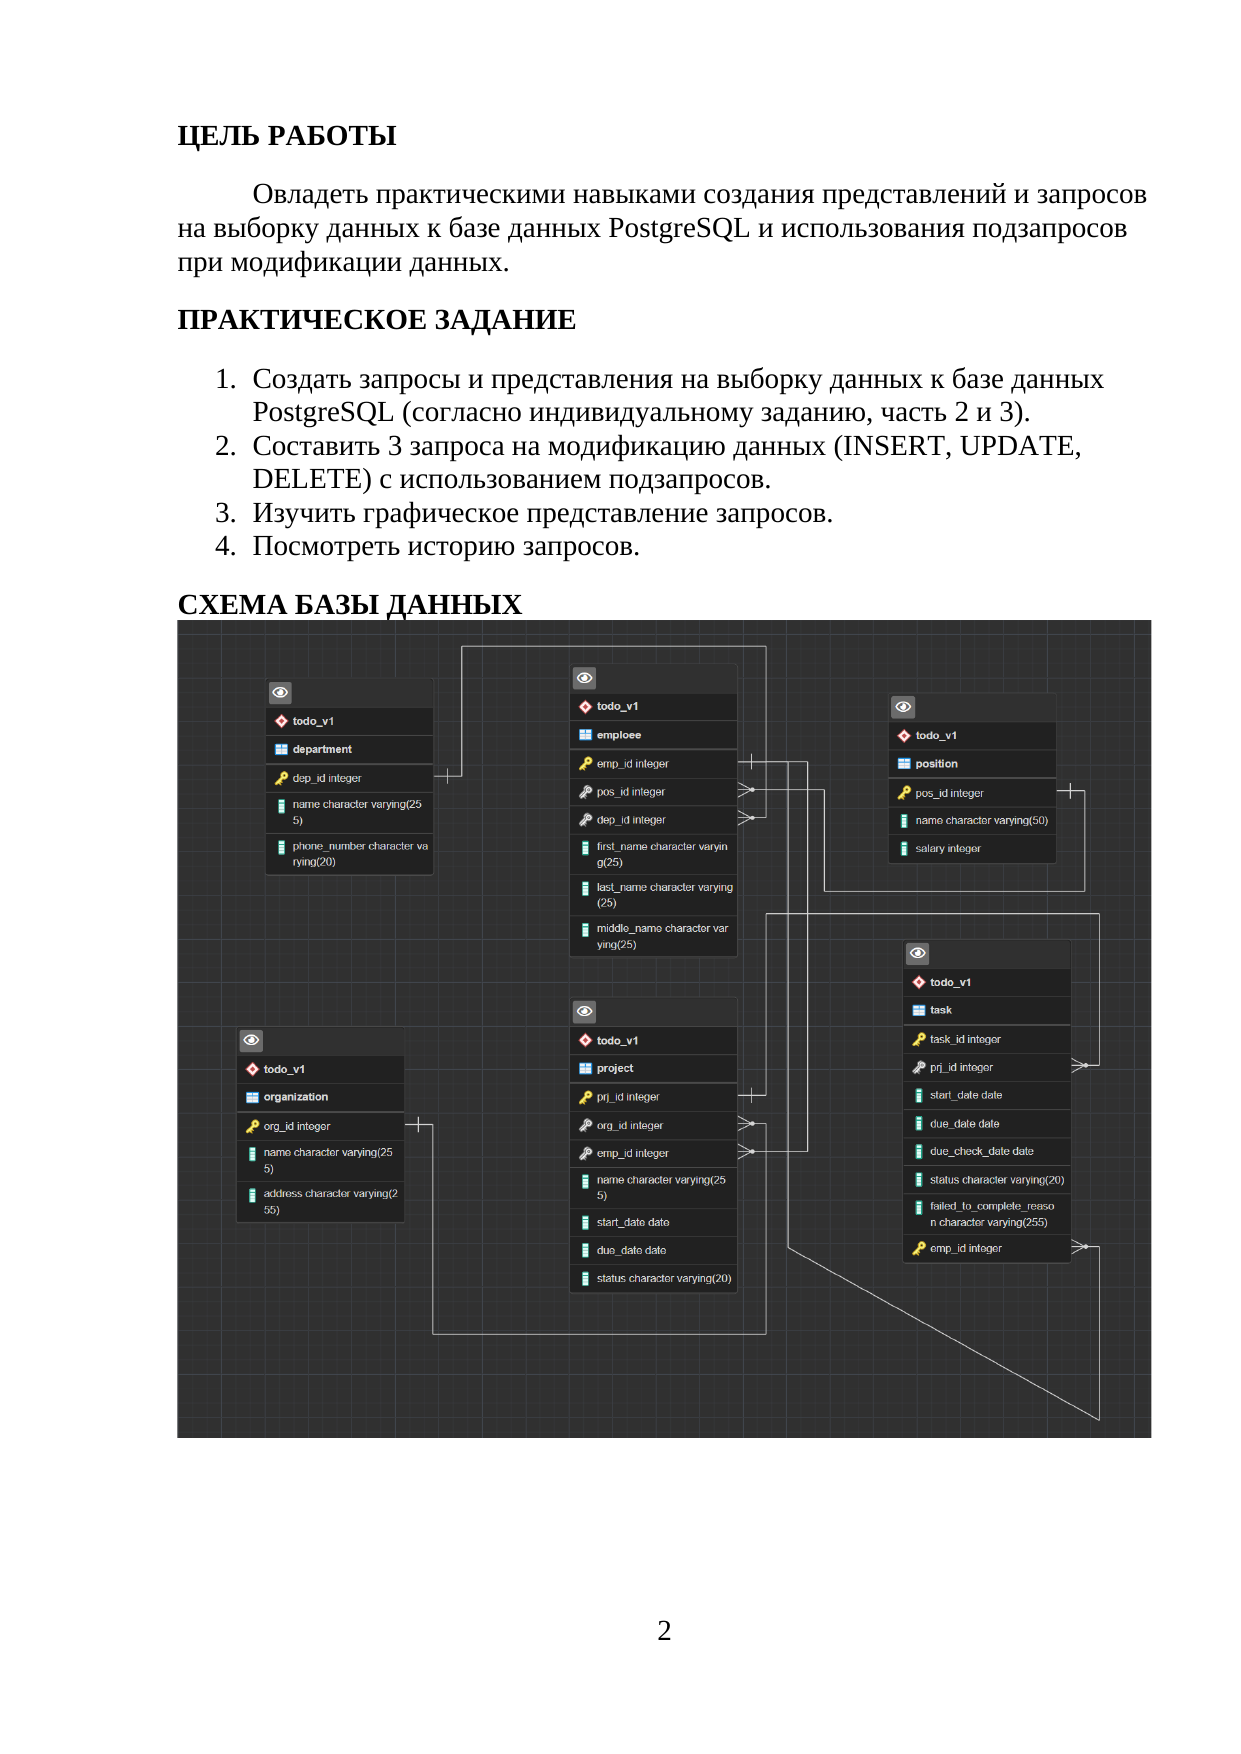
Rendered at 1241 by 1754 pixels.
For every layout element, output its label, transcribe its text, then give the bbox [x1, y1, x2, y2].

text СХЕМА БАЗЫ ДАННЫХ [177, 587, 1152, 620]
text Овладеть практическими навыками создания представлений и запросов на выборку данных к базе данных PostgreSQL и использования подзапросов при модификации данных. [177, 177, 1152, 277]
list Изучить графическое представление запросов. [215, 495, 1152, 528]
list Посмотреть историю запросов. [215, 528, 1152, 562]
list Составить 3 запроса на модификацию данных (INSERT, UPDATE, DELETE) с использованием подзапросов. [215, 428, 1152, 495]
text ЦЕЛЬ РАБОТЫ [177, 118, 1152, 152]
text ПРАКТИЧЕСКОЕ ЗАДАНИЕ [177, 302, 1152, 336]
list Создать запросы и представления на выборку данных к базе данных PostgreSQL (согласно индивидуальному заданию, часть 2 и 3). [215, 361, 1152, 428]
picture [177, 620, 1152, 1438]
